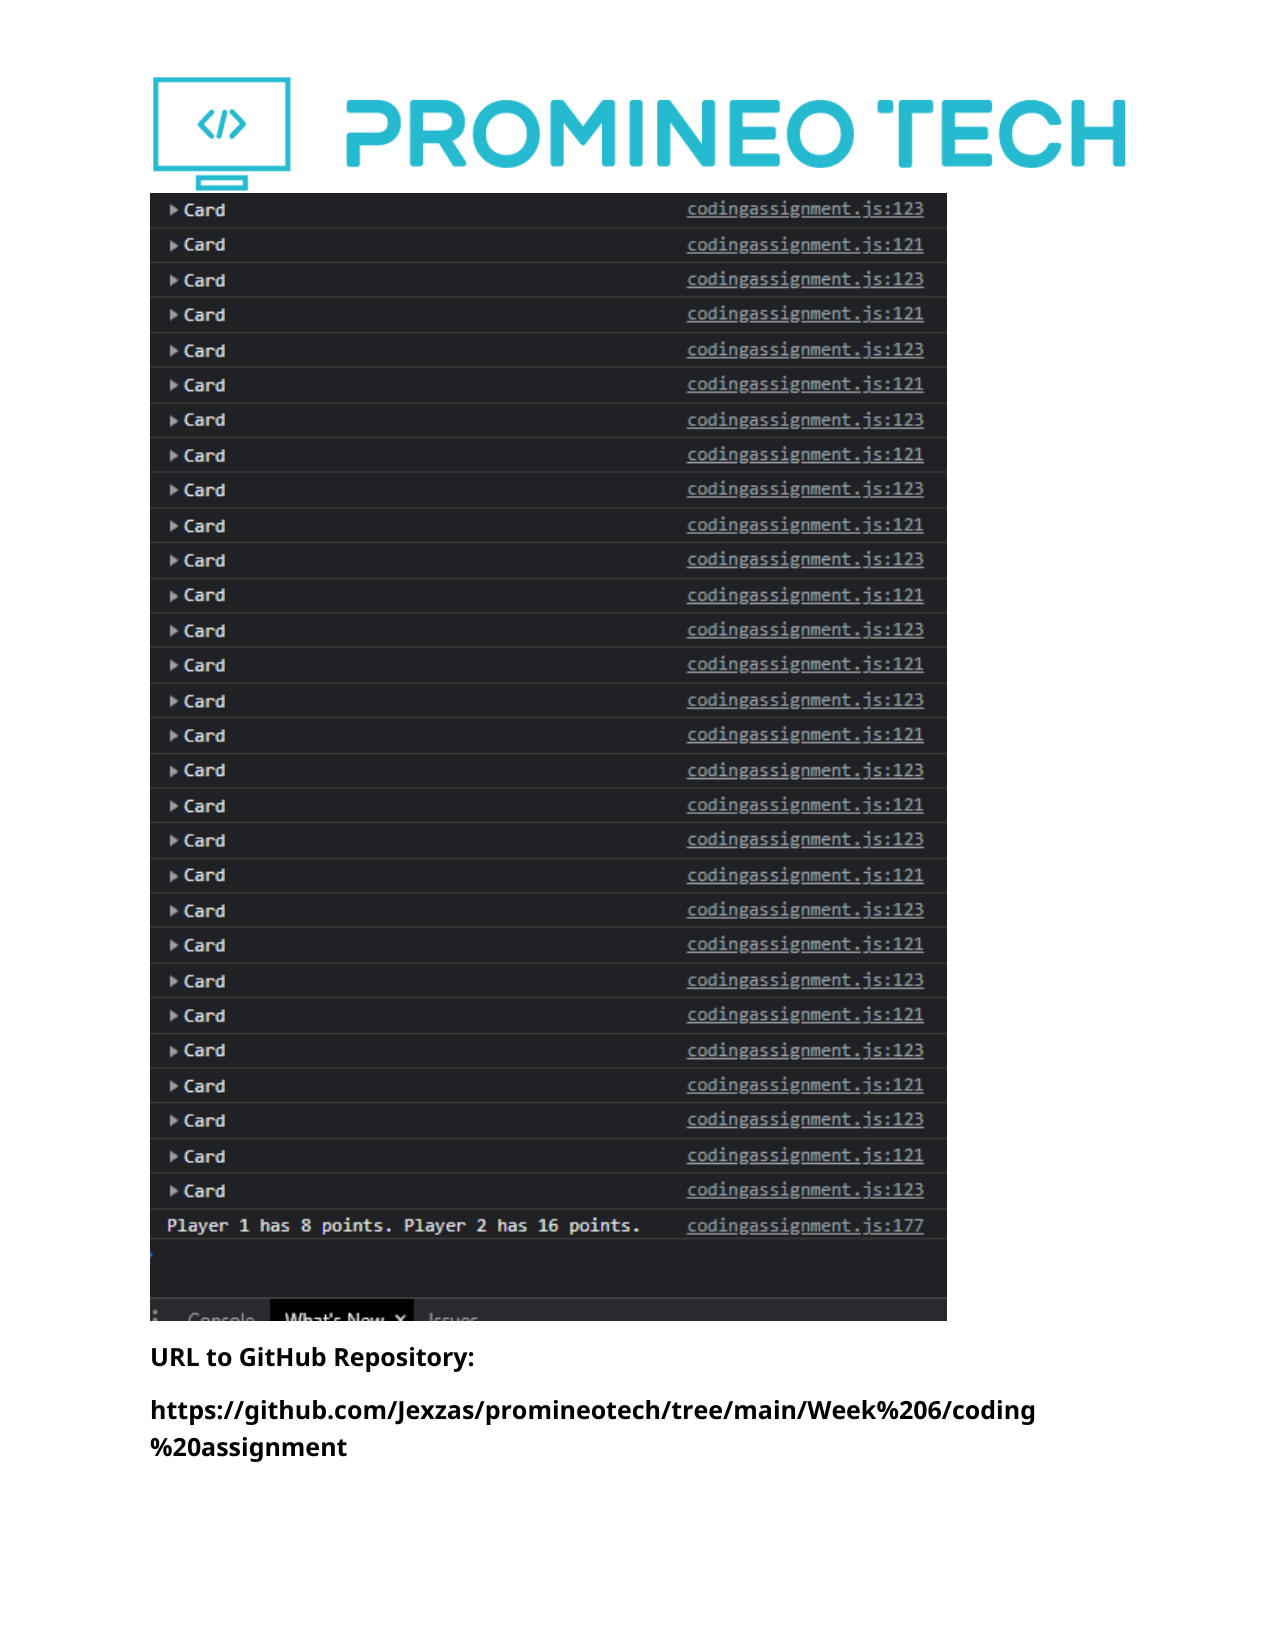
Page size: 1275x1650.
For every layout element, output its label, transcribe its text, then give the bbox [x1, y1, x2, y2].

picture [150, 75, 1125, 1321]
text https://github.com/Jexzas/promineotech/tree/main/Week%206/coding%20assignment [150, 1393, 1125, 1463]
text URL to GitHub Repository: [150, 1339, 1125, 1373]
